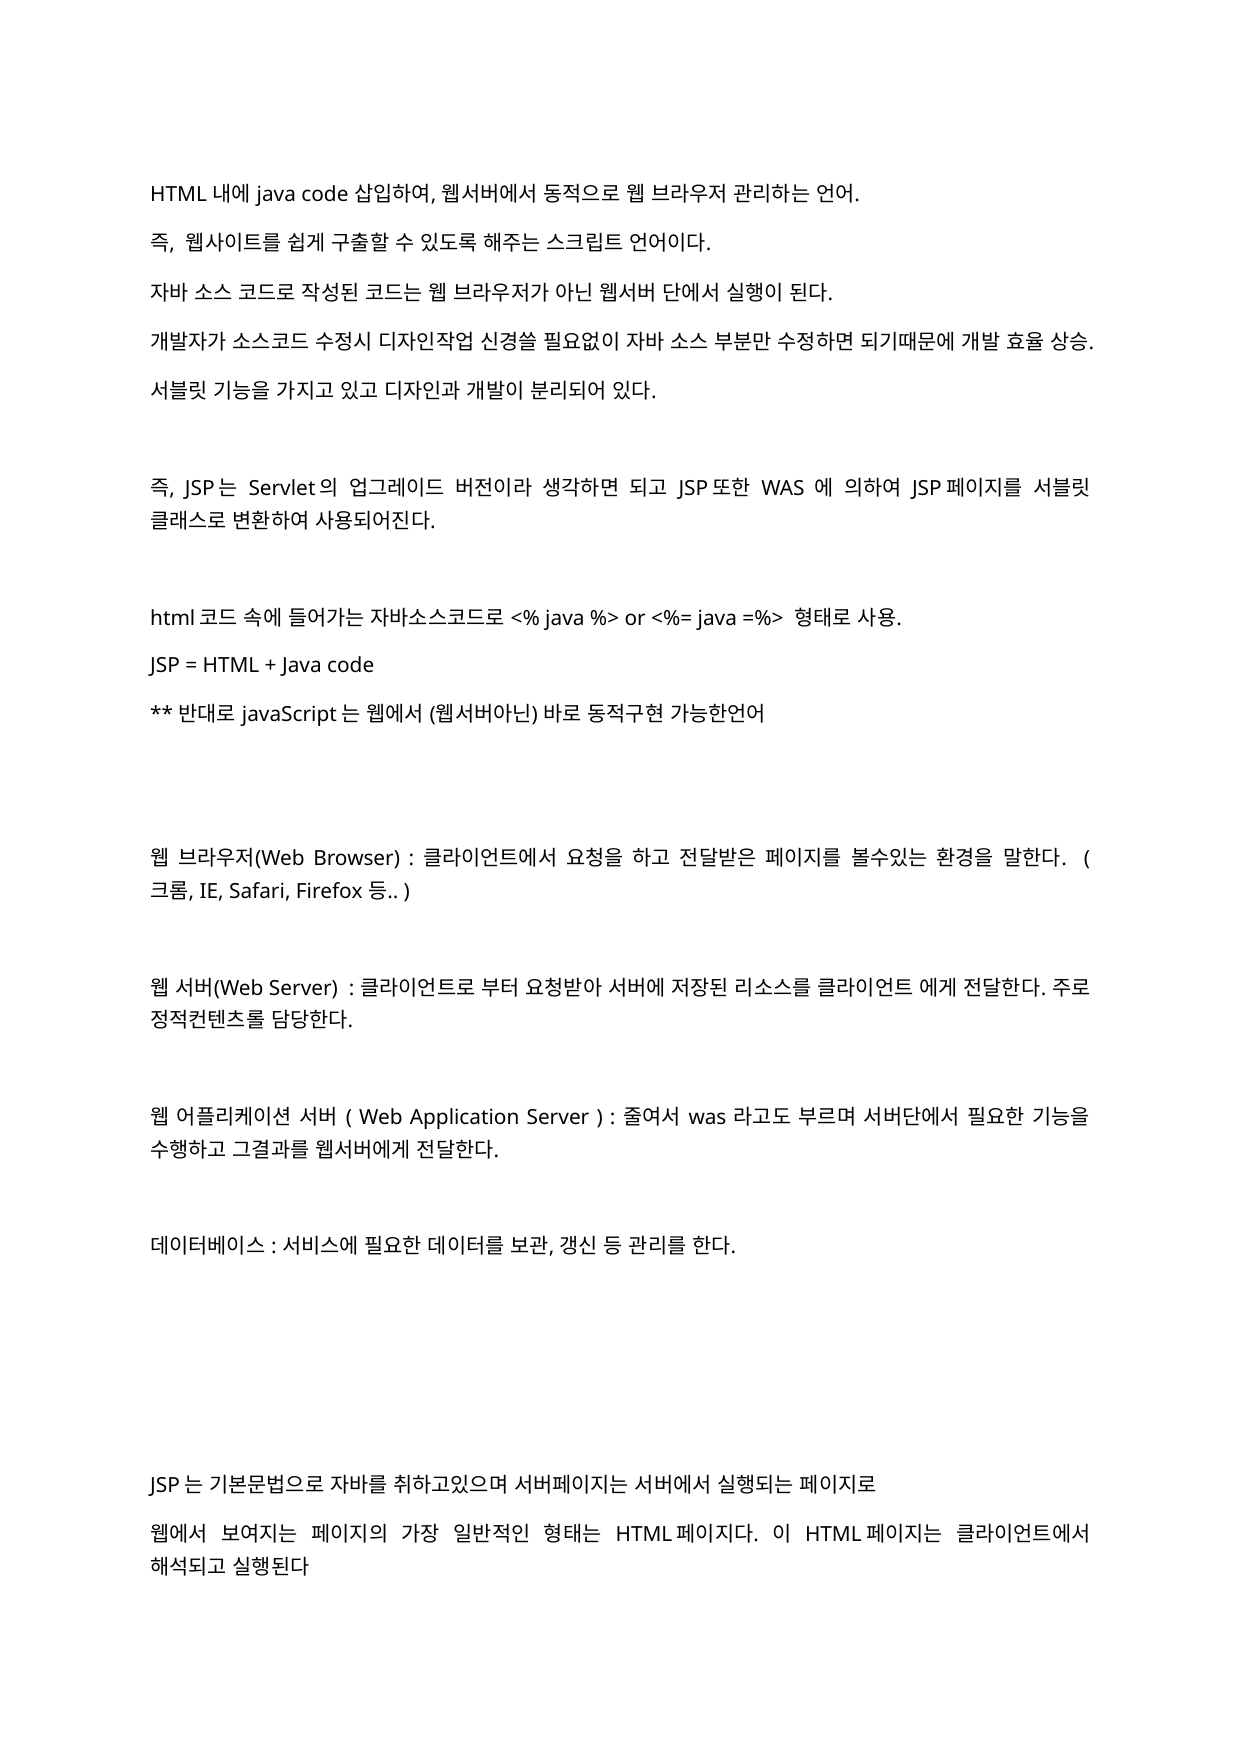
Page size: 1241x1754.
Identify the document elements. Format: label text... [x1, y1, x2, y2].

text 즉, 웹사이트를 쉽게 구출할 수 있도록 해주는 스크립트 언어이다. [150, 227, 1090, 257]
text html코드 속에 들어가는 자바소스코드로 <% java %> or <%= java =%> 형태로 사용. [150, 601, 1090, 631]
text 서블릿 기능을 가지고 있고 디자인과 개발이 분리되어 있다. [150, 375, 1090, 405]
text 웹 브라우저(Web Browser) : 클라이언트에서 요청을 하고 전달받은 페이지를 볼수있는 환경을 말한다. ( 크롬, IE, Safari, Firefox 등.. ) [150, 841, 1090, 904]
text JSP는 기본문법으로 자바를 취하고있으며 서버페이지는 서버에서 실행되는 페이지로 [150, 1468, 1090, 1498]
text 웹 어플리케이션 서버 ( Web Application Server ) : 줄여서 was 라고도 부르며 서버단에서 필요한 기능을 수행하고 그결과를 웹서버에게 전달한다. [150, 1100, 1090, 1163]
text 자바 소스 코드로 작성된 코드는 웹 브라우저가 아닌 웹서버 단에서 실행이 된다. [150, 276, 1090, 306]
text 개발자가 소스코드 수정시 디자인작업 신경쓸 필요없이 자바 소스 부분만 수정하면 되기때문에 개발 효율 상승. [150, 325, 1090, 356]
text 웹에서 보여지는 페이지의 가장 일반적인 형태는 HTML페이지다. 이 HTML페이지는 클라이언트에서 해석되고 실행된다 [150, 1517, 1090, 1580]
text 웹 서버(Web Server) : 클라이언트로 부터 요청받아 서버에 저장된 리소스를 클라이언트 에게 전달한다. 주로 정적컨텐츠롤 담당한다. [150, 971, 1090, 1034]
text 데이터베이스 : 서비스에 필요한 데이터를 보관, 갱신 등 관리를 한다. [150, 1229, 1090, 1260]
text 즉, JSP는 Servlet의 업그레이드 버전이라 생각하면 되고 JSP또한 WAS 에 의하여 JSP페이지를 서블릿 클래스로 변환하여 사용되어진다. [150, 471, 1090, 534]
text ** 반대로 javaScript는 웹에서 (웹서버아닌) 바로 동적구현 가능한언어 [150, 697, 1090, 728]
text HTML 내에 java code 삽입하여, 웹서버에서 동적으로 웹 브라우저 관리하는 언어. [150, 177, 1090, 207]
text JSP = HTML + Java code [150, 650, 1090, 678]
